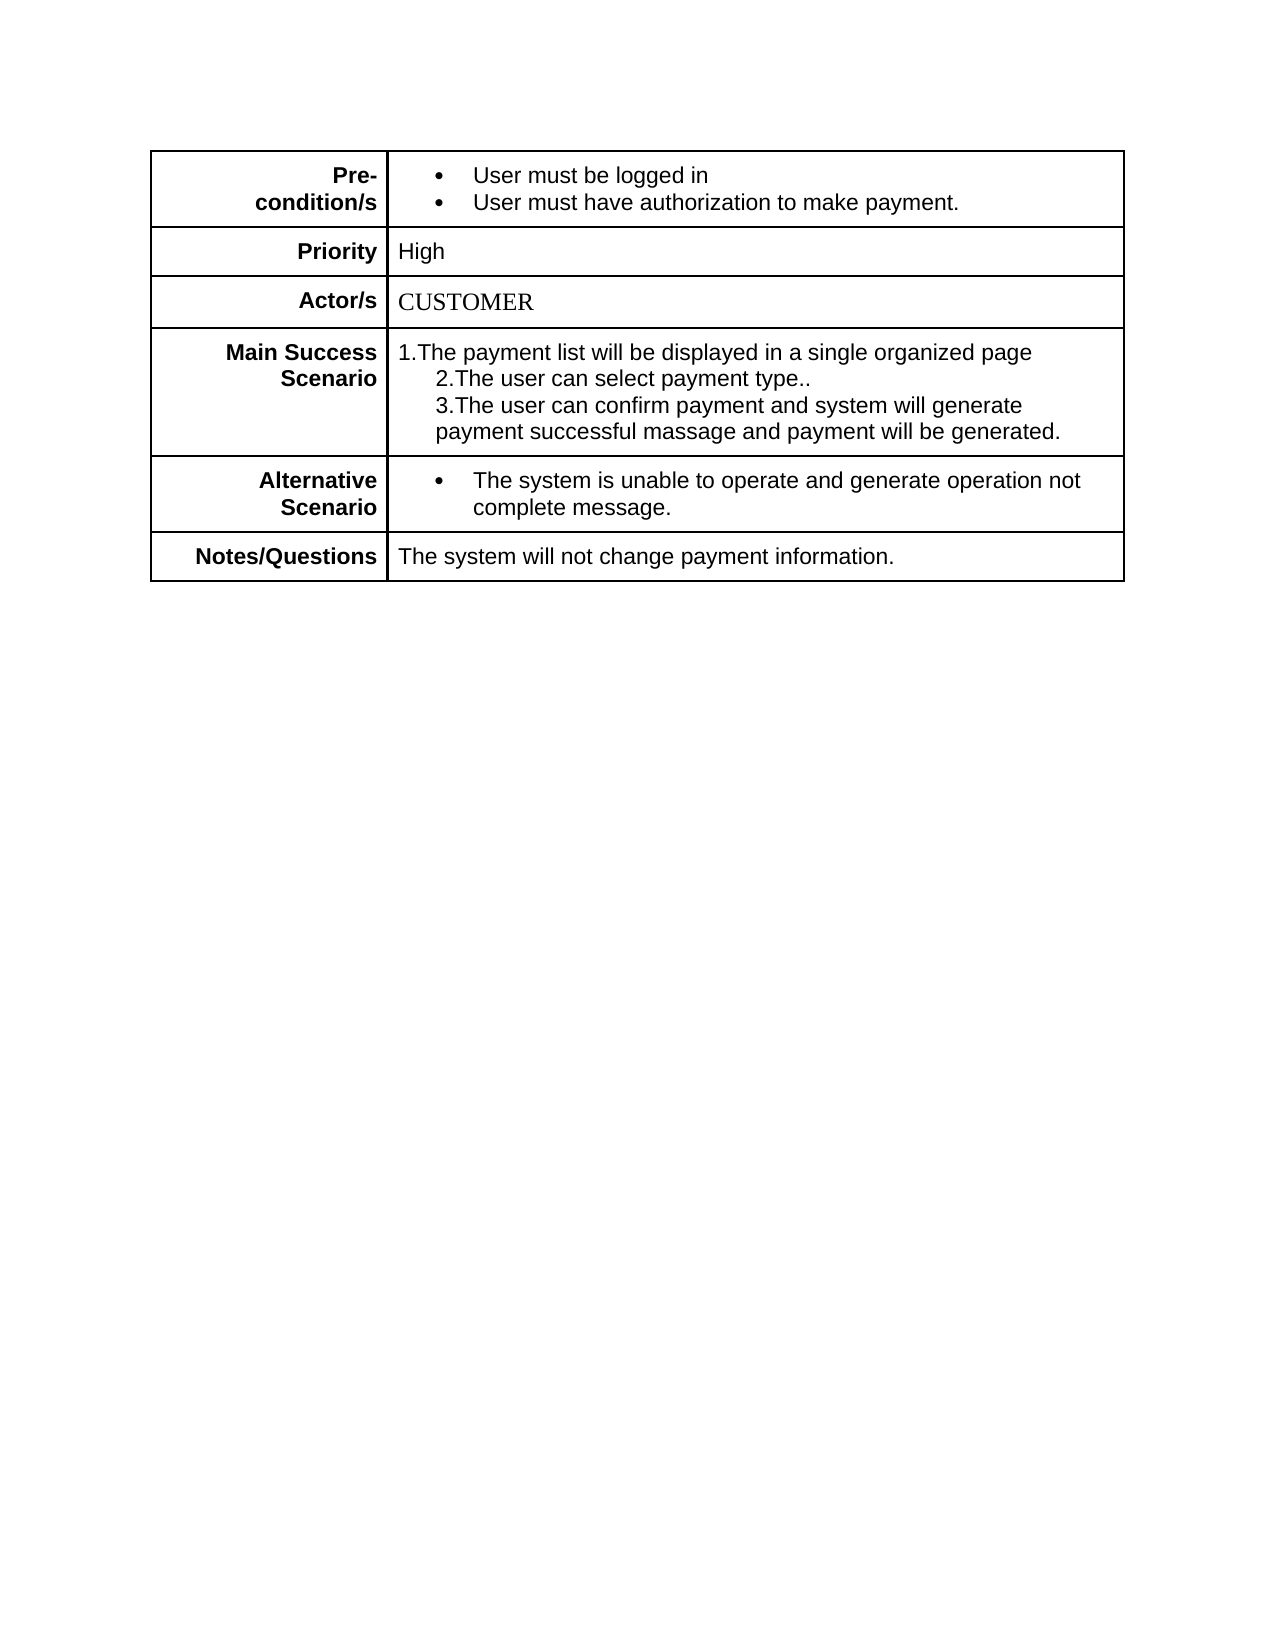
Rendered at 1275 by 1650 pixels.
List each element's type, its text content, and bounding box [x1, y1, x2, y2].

table_cell Notes/Questions [152, 533, 386, 580]
table_cell Actor/s [152, 277, 386, 327]
table_cell CUSTOMER [389, 277, 1123, 327]
table_cell User must be logged in User must have authorization to make payment. [389, 152, 1123, 226]
table_cell 1.The payment list will be displayed in a single organized page 2.The user can select payment type.. 3.The user can confirm payment and system will generate payment successful massage and payment will be generated. [389, 329, 1123, 455]
table_cell Main Success Scenario [152, 329, 386, 455]
table_cell Alternative Scenario [152, 457, 386, 531]
table_cell Pre-condition/s [152, 152, 386, 226]
table_cell The system will not change payment information. [389, 533, 1123, 580]
table_cell The system is unable to operate and generate operation not complete message. [389, 457, 1123, 531]
table_cell High [389, 228, 1123, 275]
table_cell Priority [152, 228, 386, 275]
